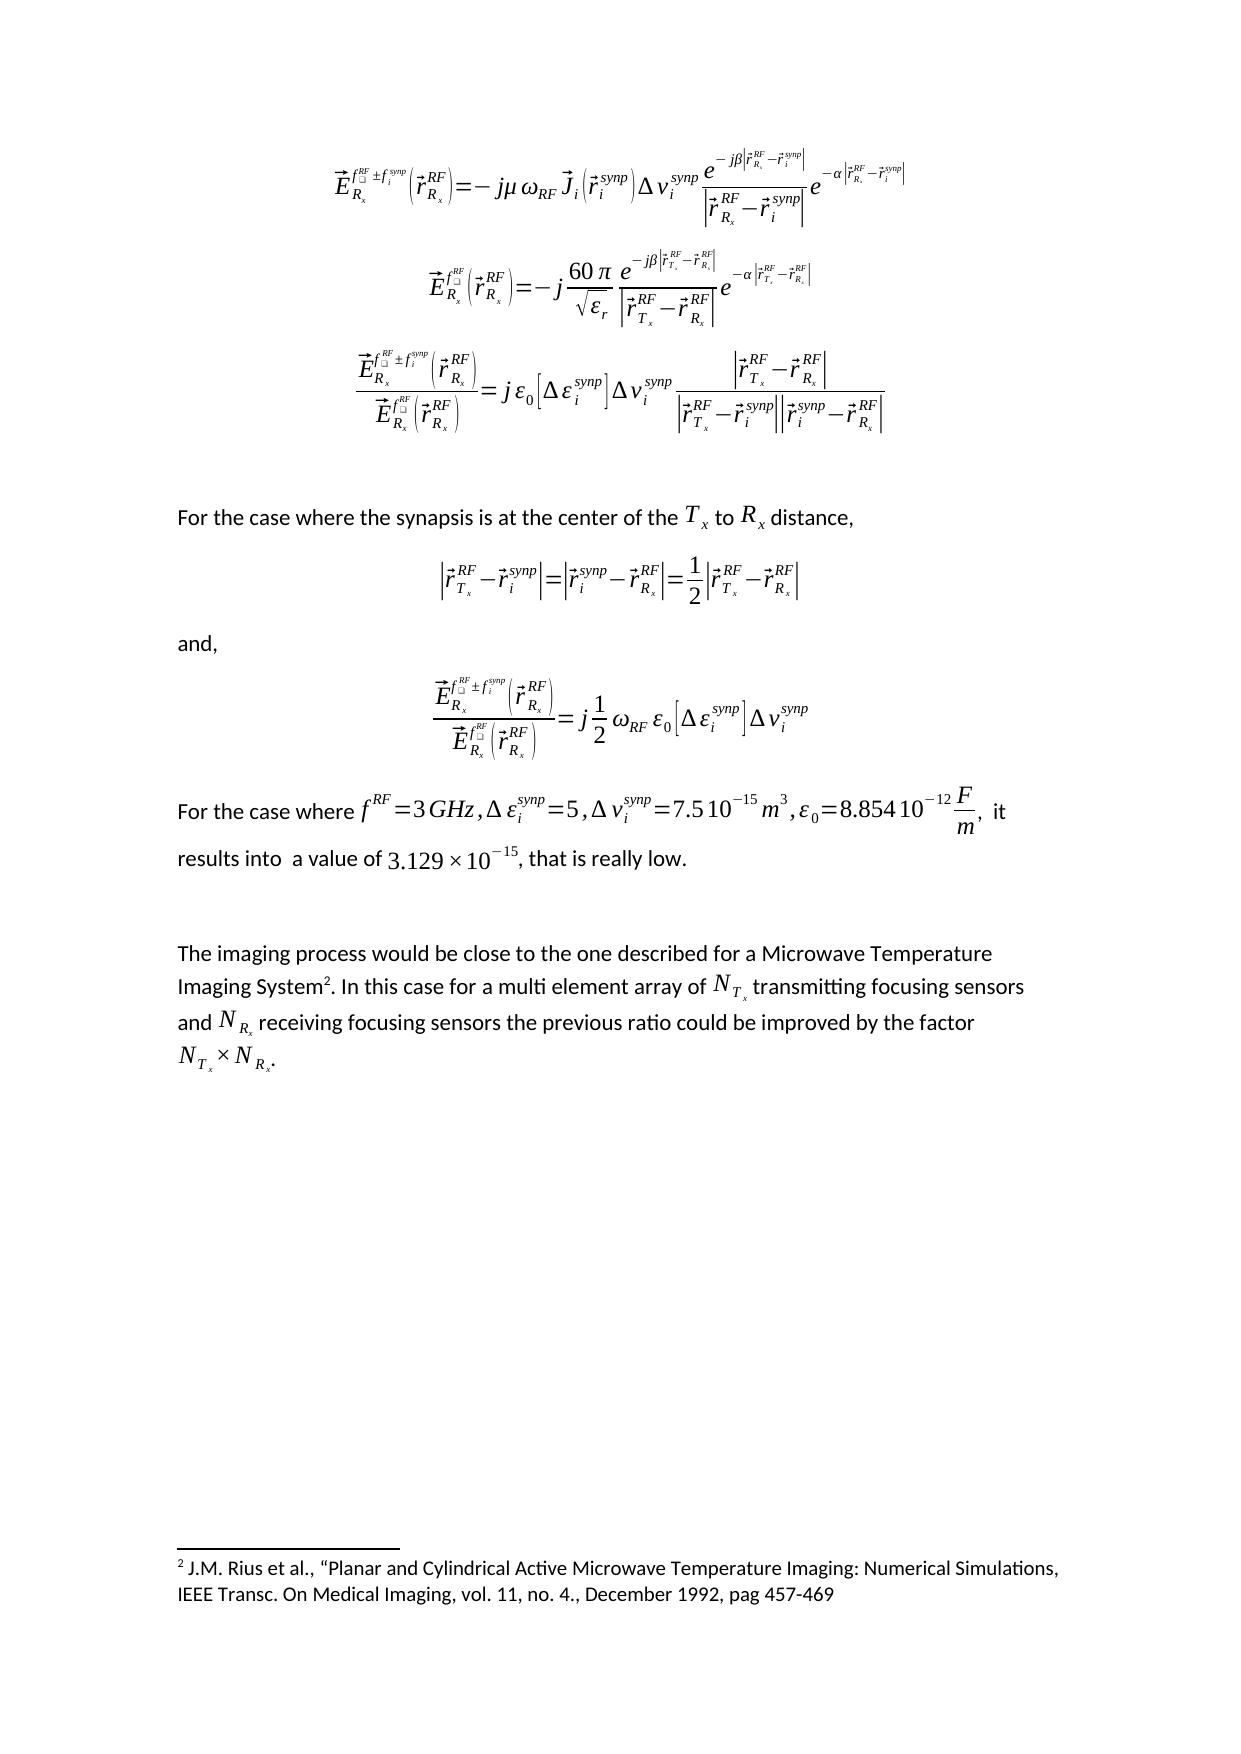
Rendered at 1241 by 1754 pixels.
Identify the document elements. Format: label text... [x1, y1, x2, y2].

text and, [177, 629, 1063, 657]
text For the case where the synapsis is at the center of the to distance, [177, 501, 1063, 532]
text The imaging process would be close to the one described for a Microwave Temperature Imaging System. In this case for a multi element array of transmitting focusing sensors and receiving focusing sensors the previous ratio could be improved by the factor . [177, 939, 1063, 1075]
text For the case where , it results into a value of , that is really low. [177, 781, 1063, 874]
